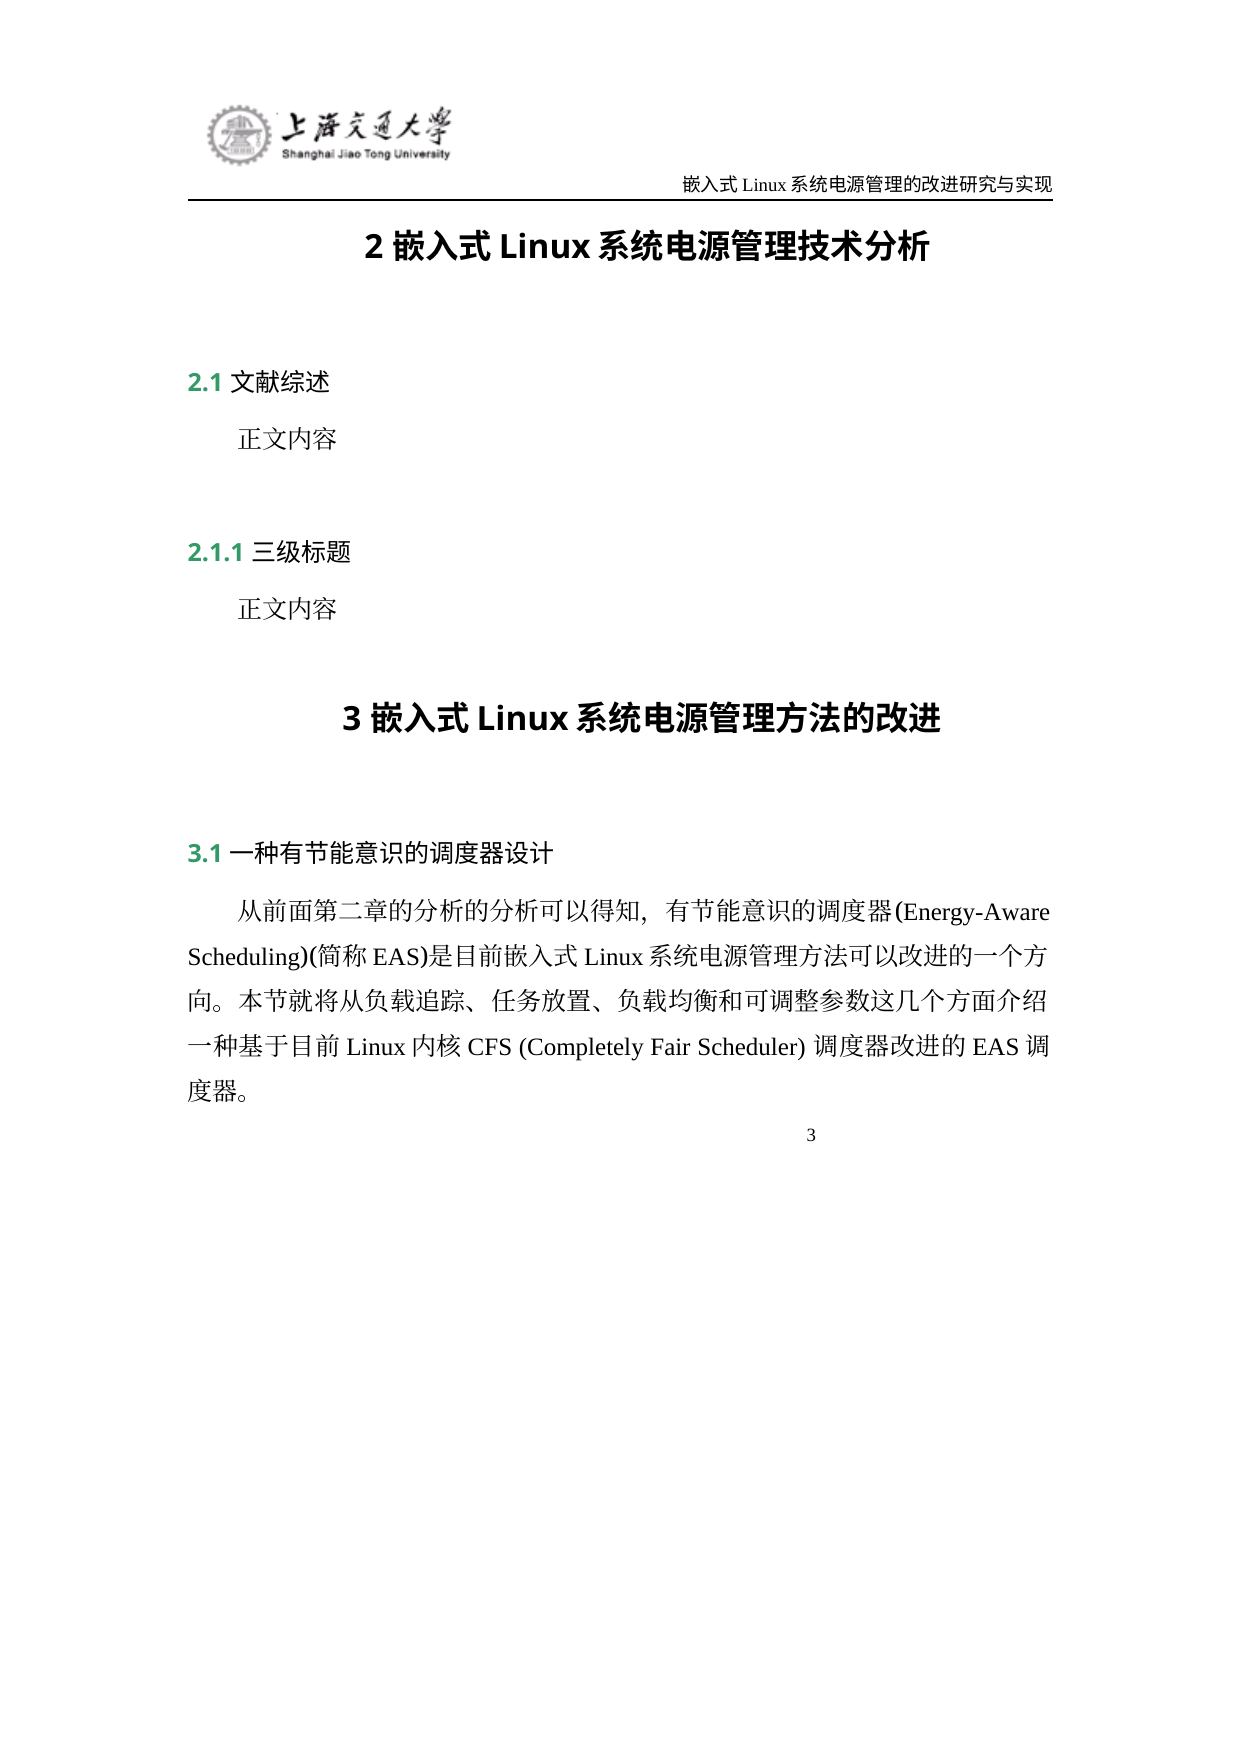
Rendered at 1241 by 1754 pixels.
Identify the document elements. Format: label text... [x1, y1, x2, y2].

text 2.1 文献综述 [187, 362, 1050, 398]
text 正文内容 [187, 590, 1050, 626]
text 3 嵌入式Linux系统电源管理方法的改进 [187, 691, 1053, 740]
text 2.1.1 三级标题 [187, 532, 1050, 568]
text 3.1 一种有节能意识的调度器设计 [187, 834, 1050, 870]
text 正文内容 [187, 420, 1050, 456]
text 从前面第二章的分析的分析可以得知，有节能意识的调度器(Energy-Aware Scheduling)(简称EAS)是目前嵌入式Linux系统电源管理方法可以改进的一个方向。本节就将从负载追踪、任务放置、负载均衡和可调整参数这几个方面介绍一种基于目前Linux内核CFS (Completely Fair Scheduler) 调度器改进的EAS调度器。 [187, 892, 1050, 1107]
text 2 嵌入式Linux系统电源管理技术分析 [187, 220, 1050, 268]
picture [187, 88, 467, 170]
